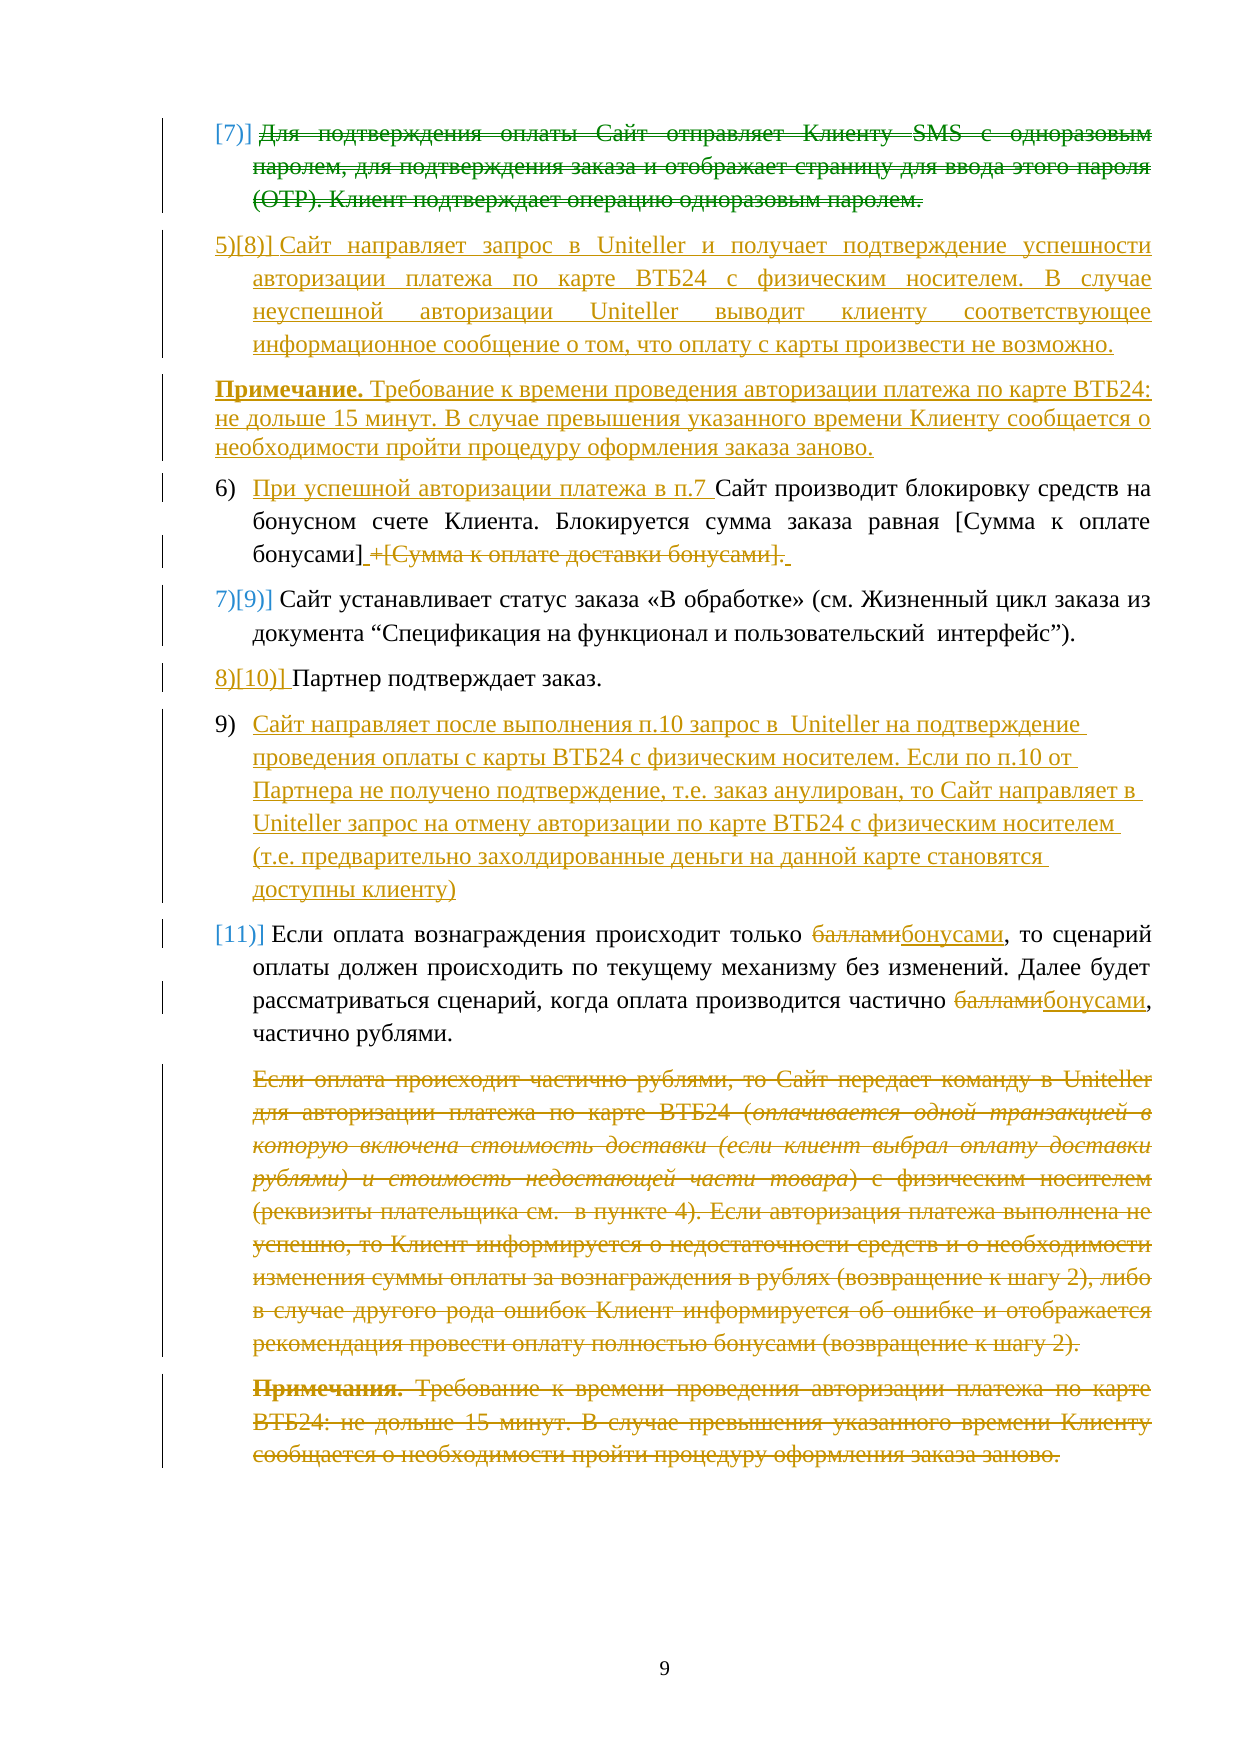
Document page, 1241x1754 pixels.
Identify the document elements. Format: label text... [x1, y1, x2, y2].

list Партнер подтверждает заказ. [215, 663, 1152, 692]
list Если оплата вознаграждения происходит только , то сценарий оплаты должен происходить по текущему механизму без изменений. Далее будет рассматриваться сценарий, когда оплата производится частично , частично рублями. [215, 919, 1152, 1047]
list Сайт производит блокировку средств на бонусном счете Клиента. Блокируется сумма заказа равная [Сумма к оплате бонусами] [215, 473, 1152, 568]
list Сайт устанавливает статус заказа «В обработке» (см. Жизненный цикл заказа из документа “Спецификация на функционал и пользовательский интерфейс”). [215, 584, 1152, 646]
